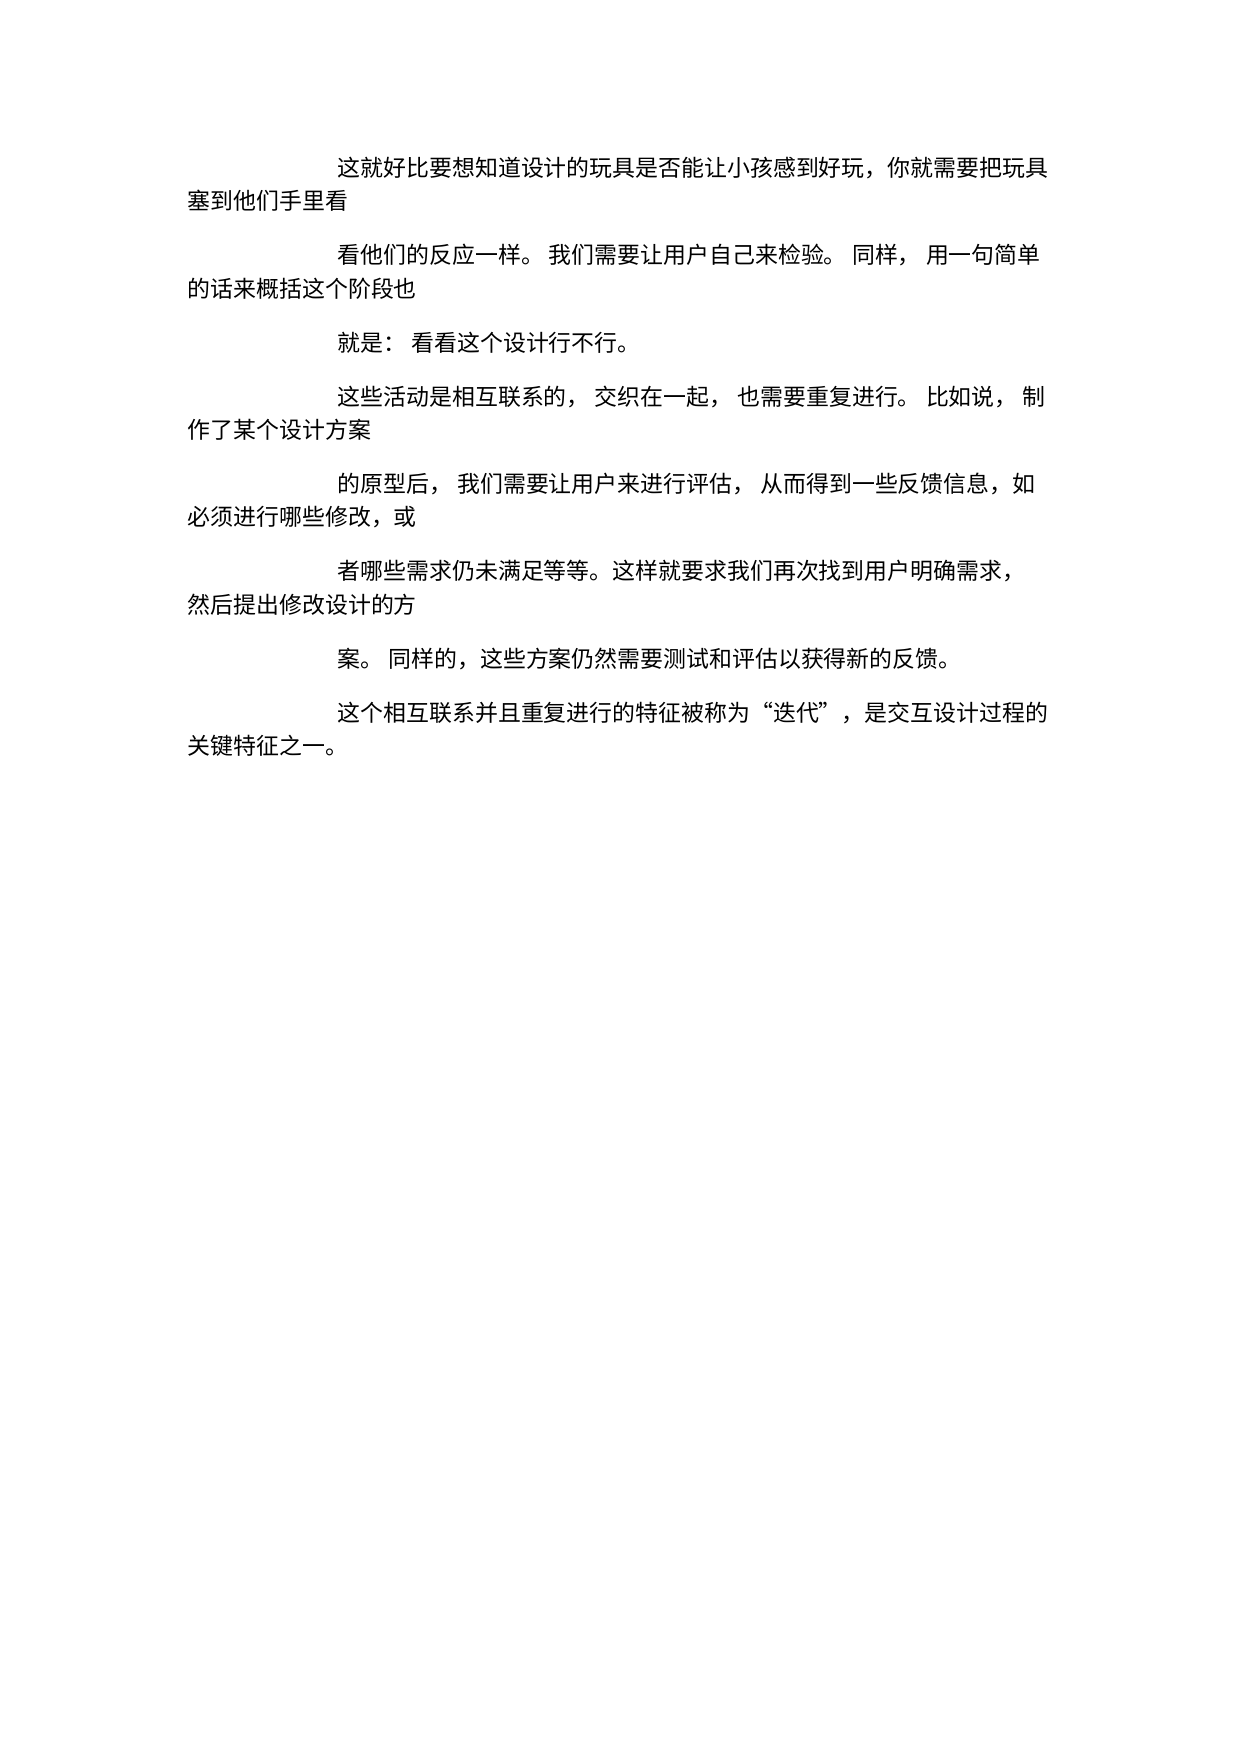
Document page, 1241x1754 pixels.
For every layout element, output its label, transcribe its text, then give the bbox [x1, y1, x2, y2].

text 这个相互联系并且重复进行的特征被称为“迭代”，是交互设计过程的关键特征之一。 [187, 694, 1053, 761]
text 看他们的反应一样。 我们需要让用户自己来检验。 同样， 用一句简单的话来概括这个阶段也 [187, 237, 1053, 304]
text 案。 同样的，这些方案仍然需要测试和评估以获得新的反馈。 [187, 641, 1053, 674]
text 就是： 看看这个设计行不行。 [187, 324, 1053, 358]
text 者哪些需求仍未满足等等。这样就要求我们再次找到用户明确需求， 然后提出修改设计的方 [187, 553, 1053, 620]
text 这就好比要想知道设计的玩具是否能让小孩感到好玩，你就需要把玩具塞到他们手里看 [187, 150, 1053, 216]
text 这些活动是相互联系的， 交织在一起， 也需要重复进行。 比如说， 制作了某个设计方案 [187, 379, 1053, 445]
text 的原型后， 我们需要让用户来进行评估， 从而得到一些反馈信息，如必须进行哪些修改，或 [187, 466, 1053, 532]
